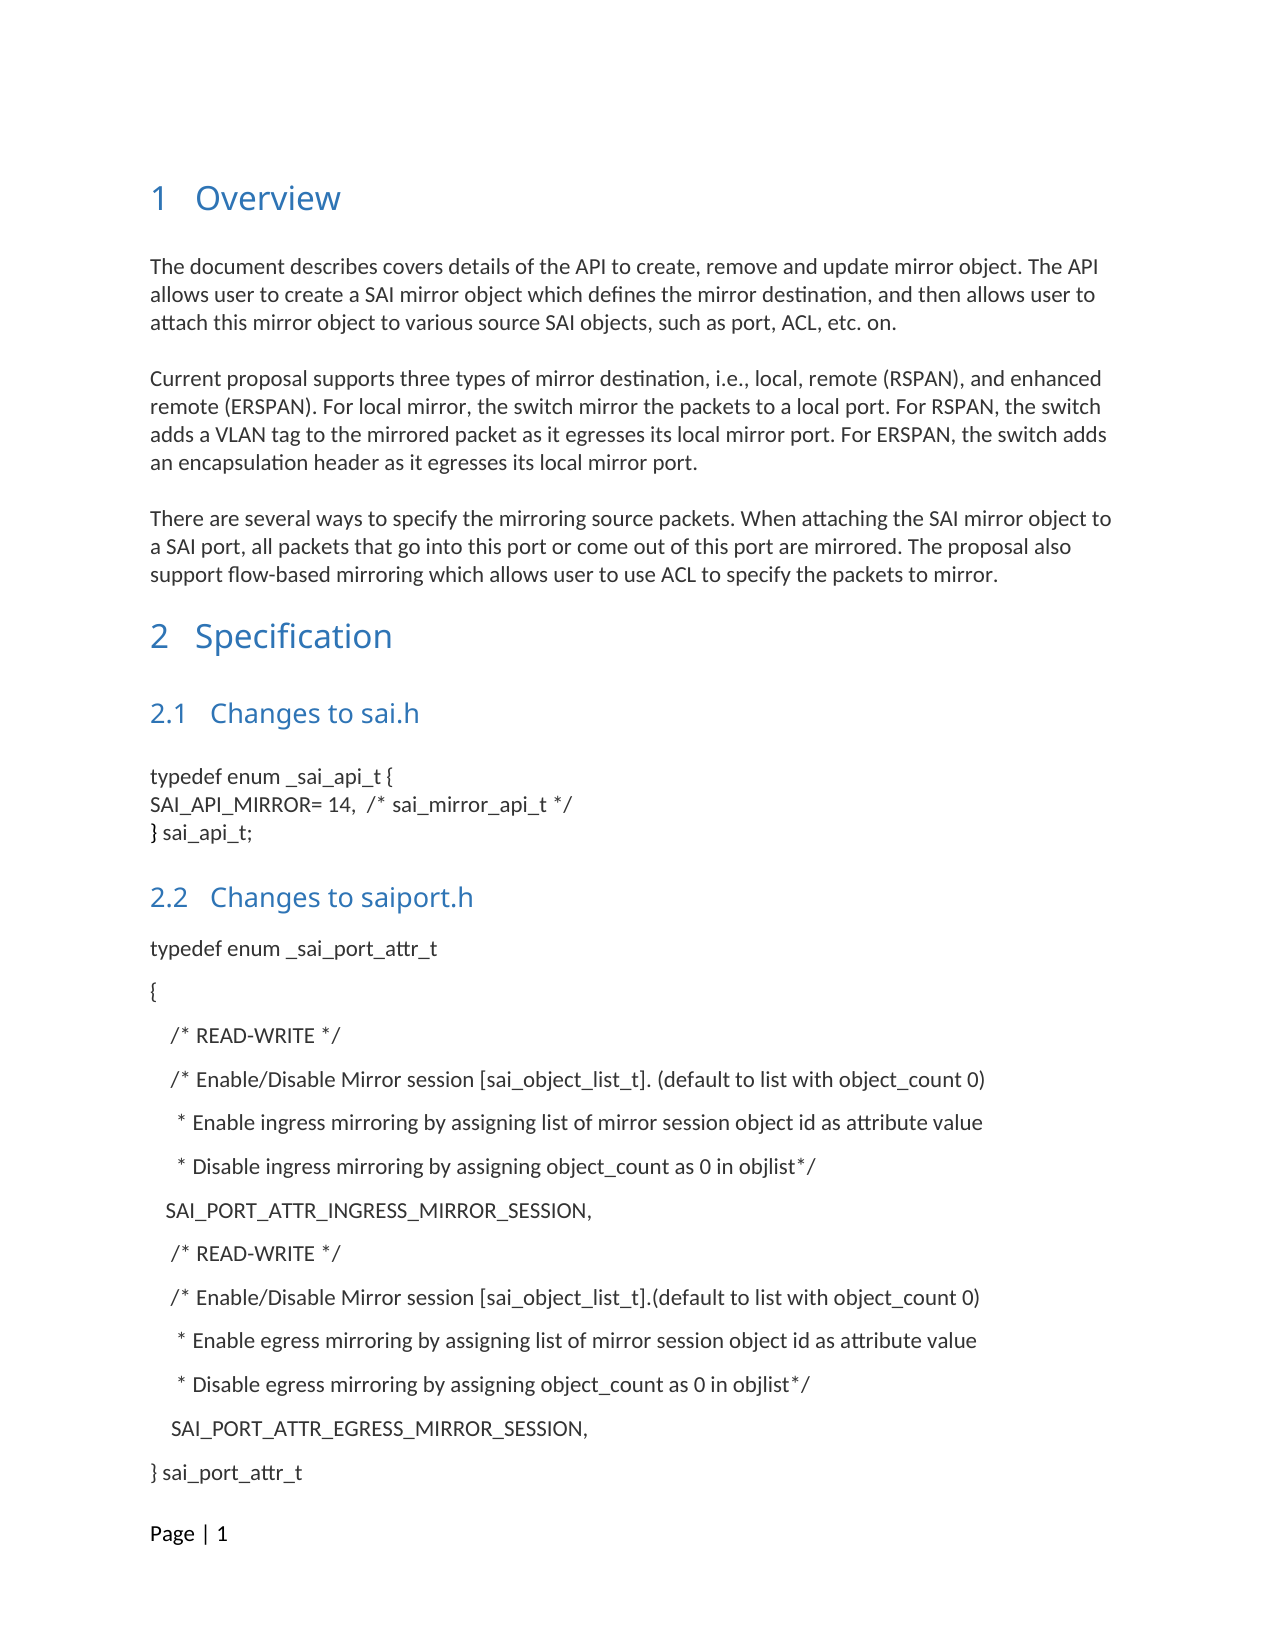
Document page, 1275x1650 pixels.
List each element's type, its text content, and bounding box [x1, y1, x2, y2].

text The document describes covers details of the API to create, remove and update mirror object. The API allows user to create a SAI mirror object which defines the mirror destination, and then allows user to attach this mirror object to various source SAI objects, such as port, ACL, etc. on. [150, 252, 1125, 336]
text /* Enable/Disable Mirror session [sai_object_list_t].(default to list with object_count 0) [150, 1283, 1125, 1311]
text SAI_PORT_ATTR_EGRESS_MIRROR_SESSION, [150, 1414, 1125, 1442]
text SAI_API_MIRROR= 14, /* sai_mirror_api_t */ [150, 790, 1125, 818]
text } sai_api_t; [150, 818, 1125, 846]
text There are several ways to specify the mirroring source packets. When attaching the SAI mirror object to a SAI port, all packets that go into this port or come out of this port are mirrored. The proposal also support flow-based mirroring which allows user to use ACL to specify the packets to mirror. [150, 504, 1125, 588]
text typedef enum _sai_port_attr_t [150, 934, 1125, 962]
text /* Enable/Disable Mirror session [sai_object_list_t]. (default to list with object_count 0) [150, 1065, 1125, 1093]
text SAI_PORT_ATTR_INGRESS_MIRROR_SESSION, [150, 1196, 1125, 1224]
text * Disable ingress mirroring by assigning object_count as 0 in objlist*/ [150, 1152, 1125, 1180]
text Current proposal supports three types of mirror destination, i.e., local, remote (RSPAN), and enhanced remote (ERSPAN). For local mirror, the switch mirror the packets to a local port. For RSPAN, the switch adds a VLAN tag to the mirrored packet as it egresses its local mirror port. For ERSPAN, the switch adds an encapsulation header as it egresses its local mirror port. [150, 364, 1125, 476]
subtitle Changes to sai.h [150, 694, 1125, 731]
text typedef enum _sai_api_t { [150, 762, 1125, 790]
text * Disable egress mirroring by assigning object_count as 0 in objlist*/ [150, 1370, 1125, 1398]
text * Enable egress mirroring by assigning list of mirror session object id as attribute value [150, 1327, 1125, 1355]
text } sai_port_attr_t [150, 1458, 1125, 1486]
text { [150, 977, 1125, 1006]
subtitle Specification [150, 613, 1125, 659]
text /* READ-WRITE */ [150, 1021, 1125, 1049]
subtitle Overview [150, 175, 1125, 220]
text /* READ-WRITE */ [150, 1239, 1125, 1267]
subtitle Changes to saiport.h [150, 878, 1125, 915]
text * Enable ingress mirroring by assigning list of mirror session object id as attribute value [150, 1108, 1125, 1136]
